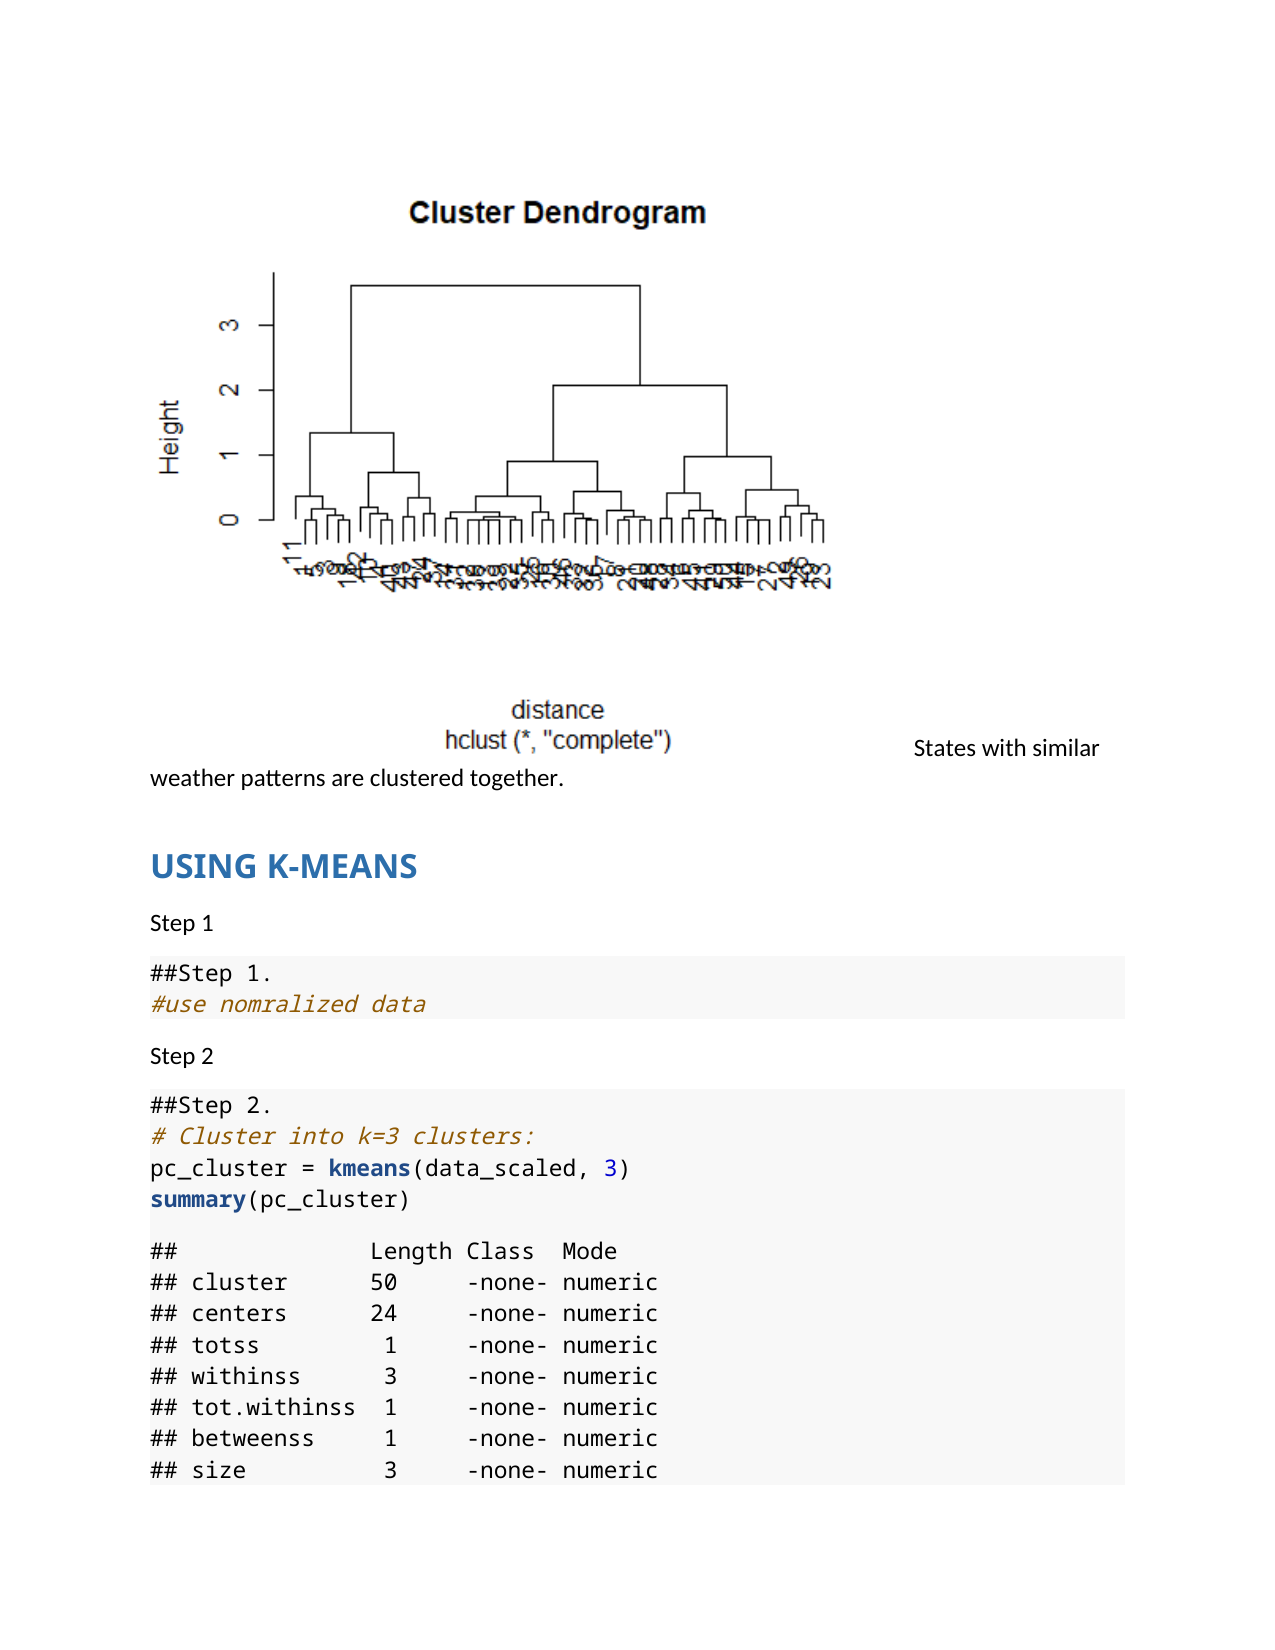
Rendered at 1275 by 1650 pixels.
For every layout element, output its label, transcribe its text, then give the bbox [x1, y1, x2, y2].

text Step 2 [150, 1040, 1125, 1070]
text ##Step 1. #use nomralized data [274, 956, 1125, 1019]
subtitle USING K-MEANS [150, 843, 1125, 888]
text ##Step 2. # Cluster into k=3 clusters: pc_cluster = kmeans(data_scaled, 3) summary(pc_cluster) [274, 1089, 1125, 1214]
picture [150, 150, 908, 757]
text Step 1 [150, 907, 1125, 938]
